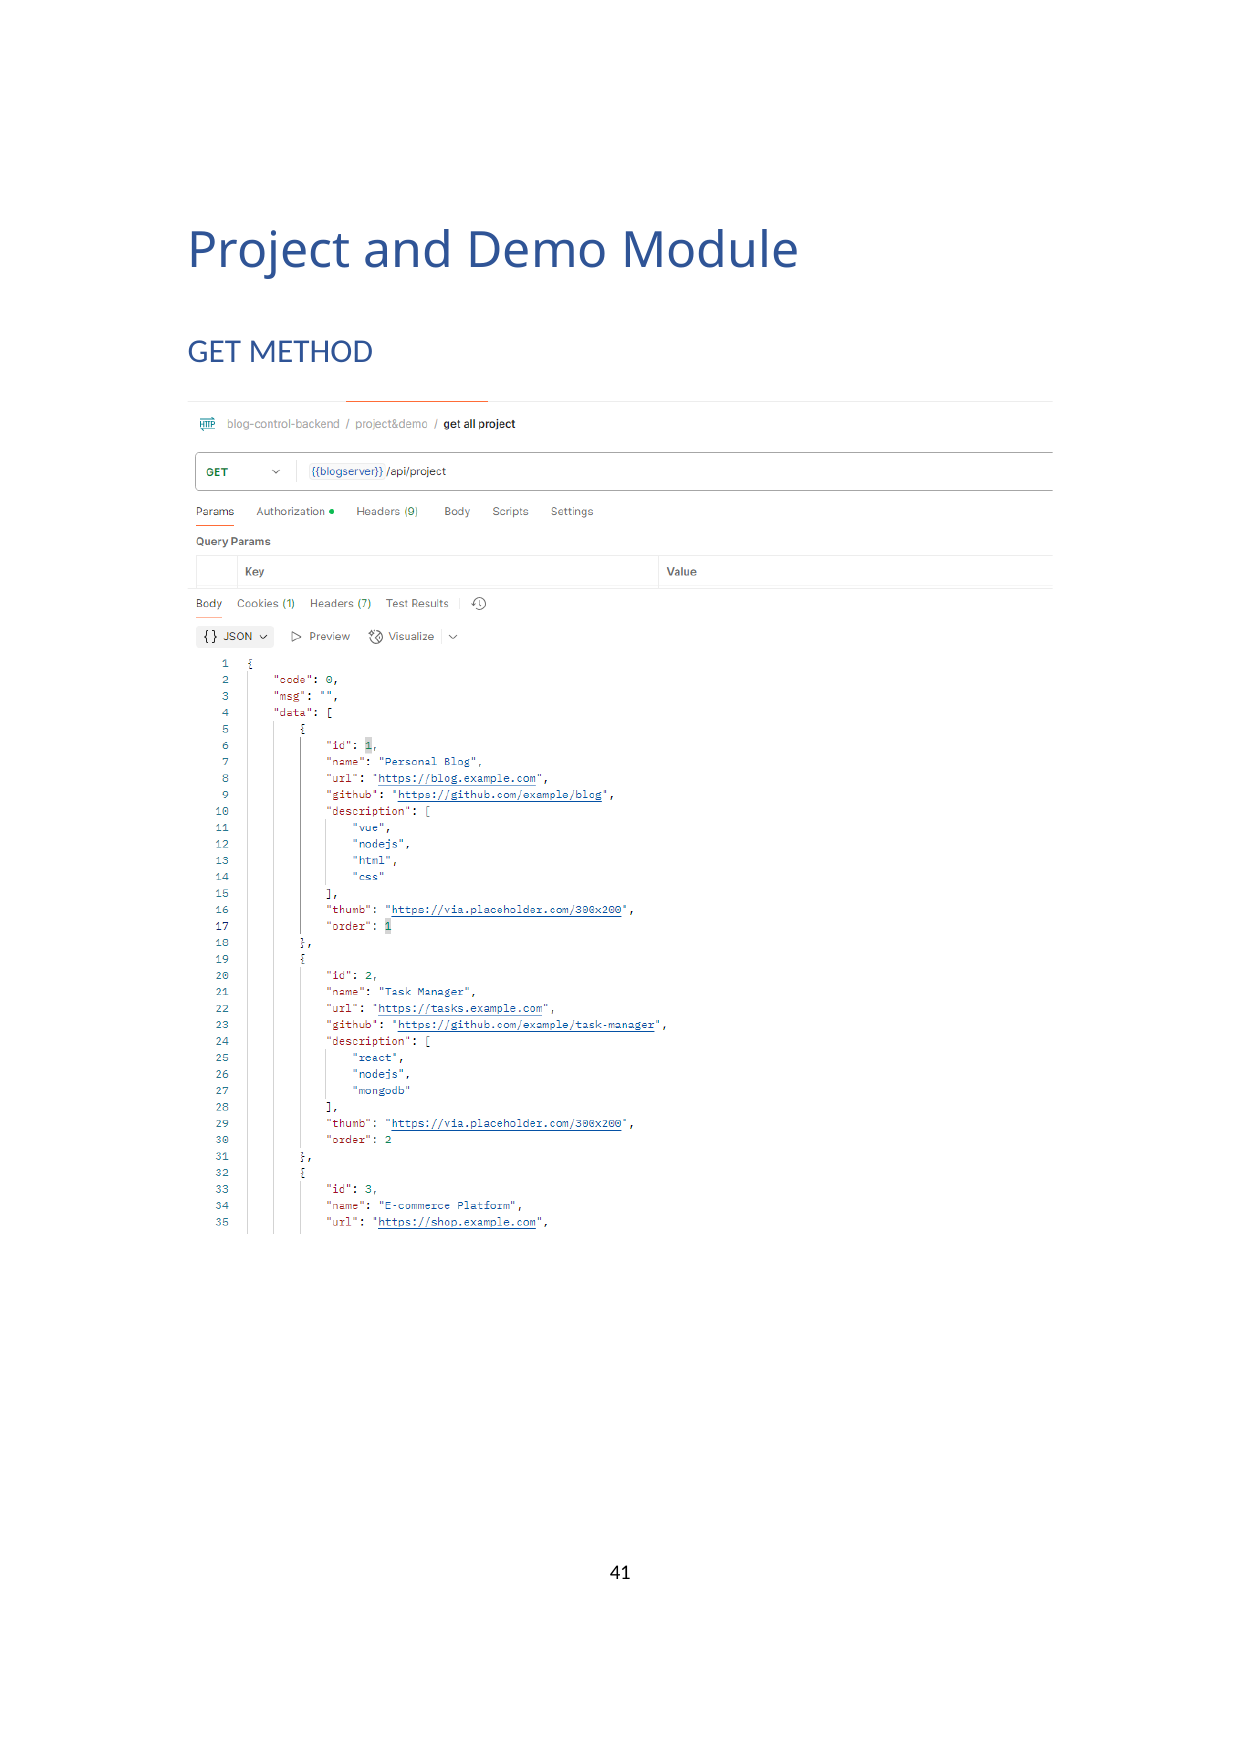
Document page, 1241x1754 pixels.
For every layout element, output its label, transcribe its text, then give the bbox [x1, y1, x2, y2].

picture [187, 397, 1053, 1236]
subtitle Project and Demo Module [187, 211, 1053, 286]
subtitle GET METHOD [187, 313, 1053, 388]
